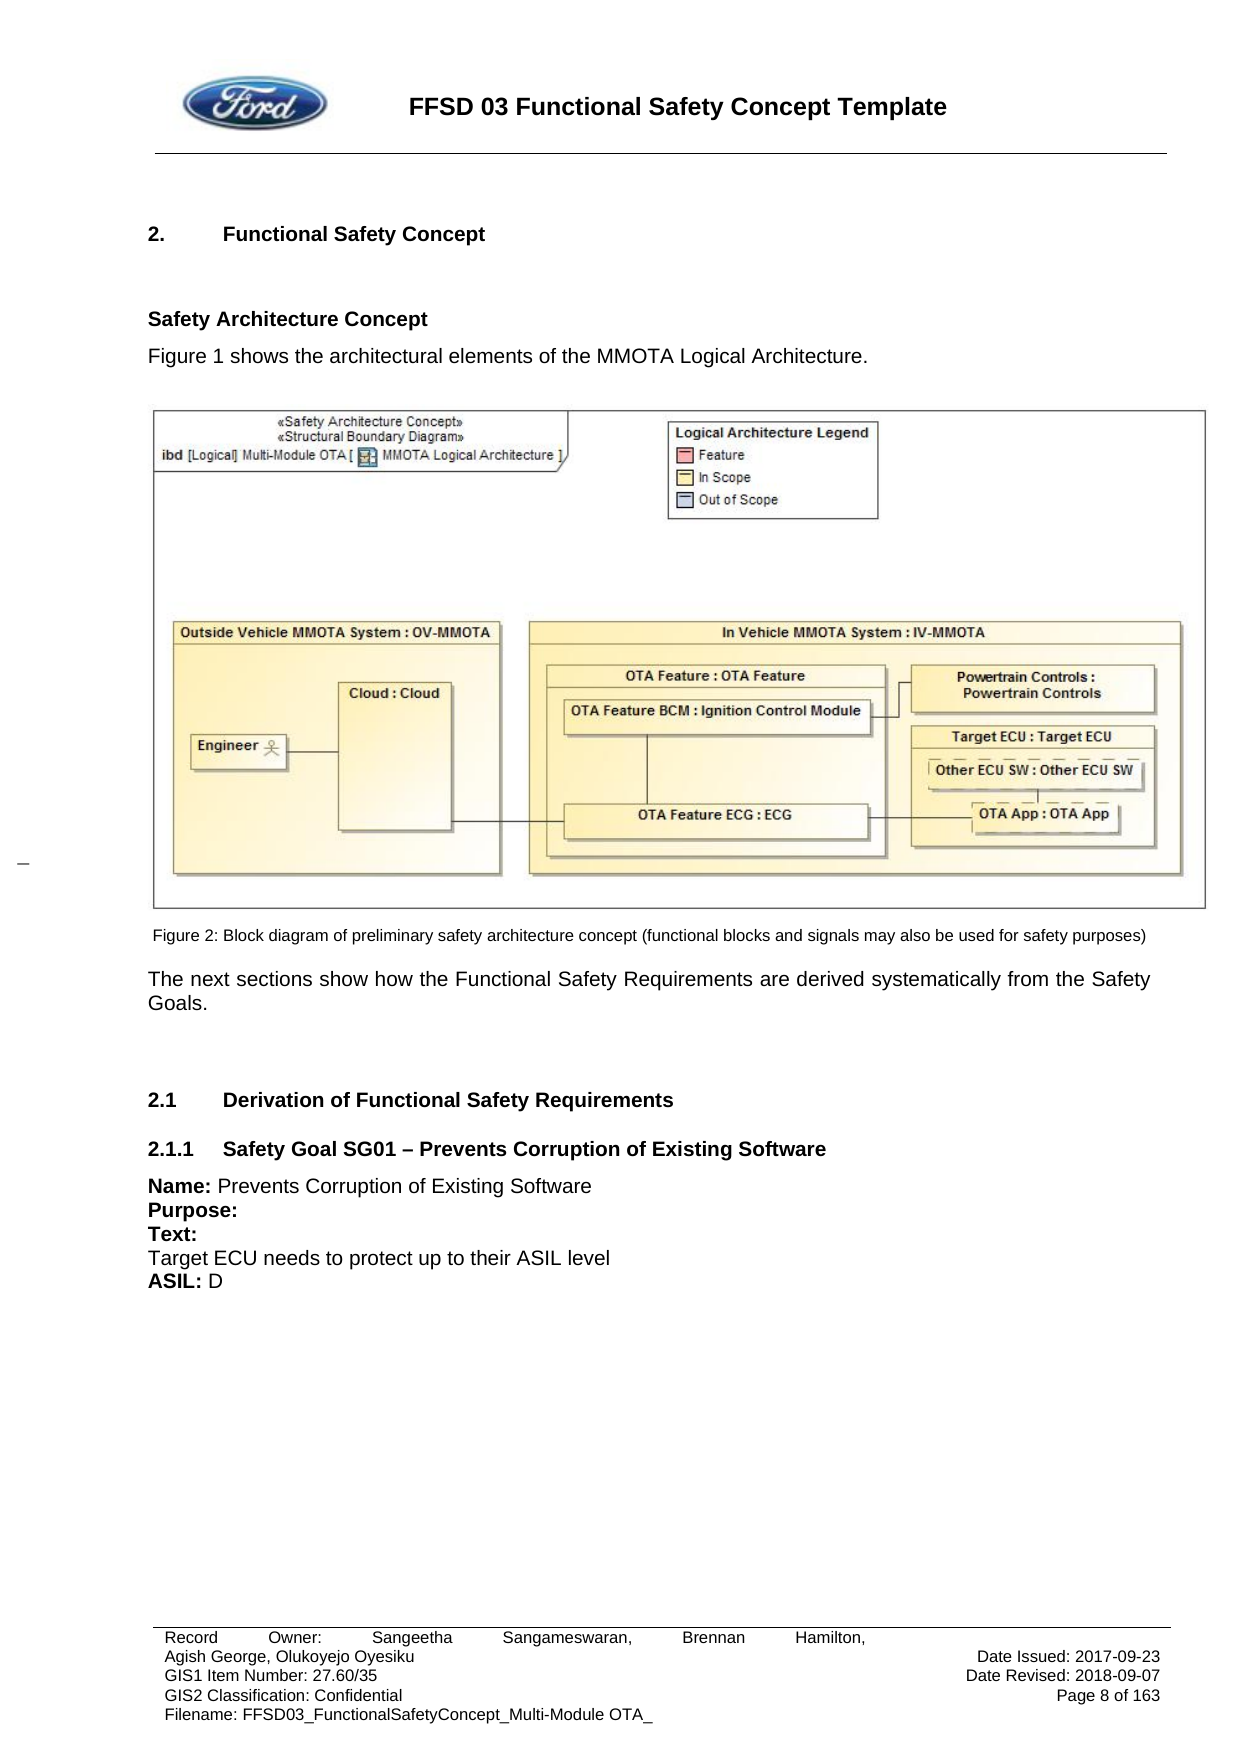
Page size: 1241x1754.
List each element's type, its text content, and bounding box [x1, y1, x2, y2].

text Figure 1 shows the architectural elements of the MMOTA Logical Architecture. [148, 344, 1152, 368]
text The next sections show how the Functional Safety Requirements are derived systematically from the Safety Goals. [148, 967, 1152, 1015]
text Purpose: [148, 1197, 1152, 1221]
picture [147, 404, 1211, 914]
picture [165, 59, 346, 149]
text ASIL: D [148, 1269, 1152, 1293]
subtitle Safety Goal SG01 – Prevents Corruption of Existing Software [148, 1137, 1152, 1161]
subtitle Functional Safety Concept [148, 222, 1152, 246]
subtitle Safety Architecture Concept [148, 307, 1152, 331]
text Target ECU needs to protect up to their ASIL level [148, 1245, 1152, 1269]
text Figure 2: Block diagram of preliminary safety architecture concept (functional blocks and signals may also be used for safety purposes) [148, 926, 1152, 945]
text Text: [148, 1221, 1152, 1245]
subtitle Derivation of Functional Safety Requirements [148, 1088, 1152, 1112]
text Name: Prevents Corruption of Existing Software [148, 1173, 1152, 1197]
